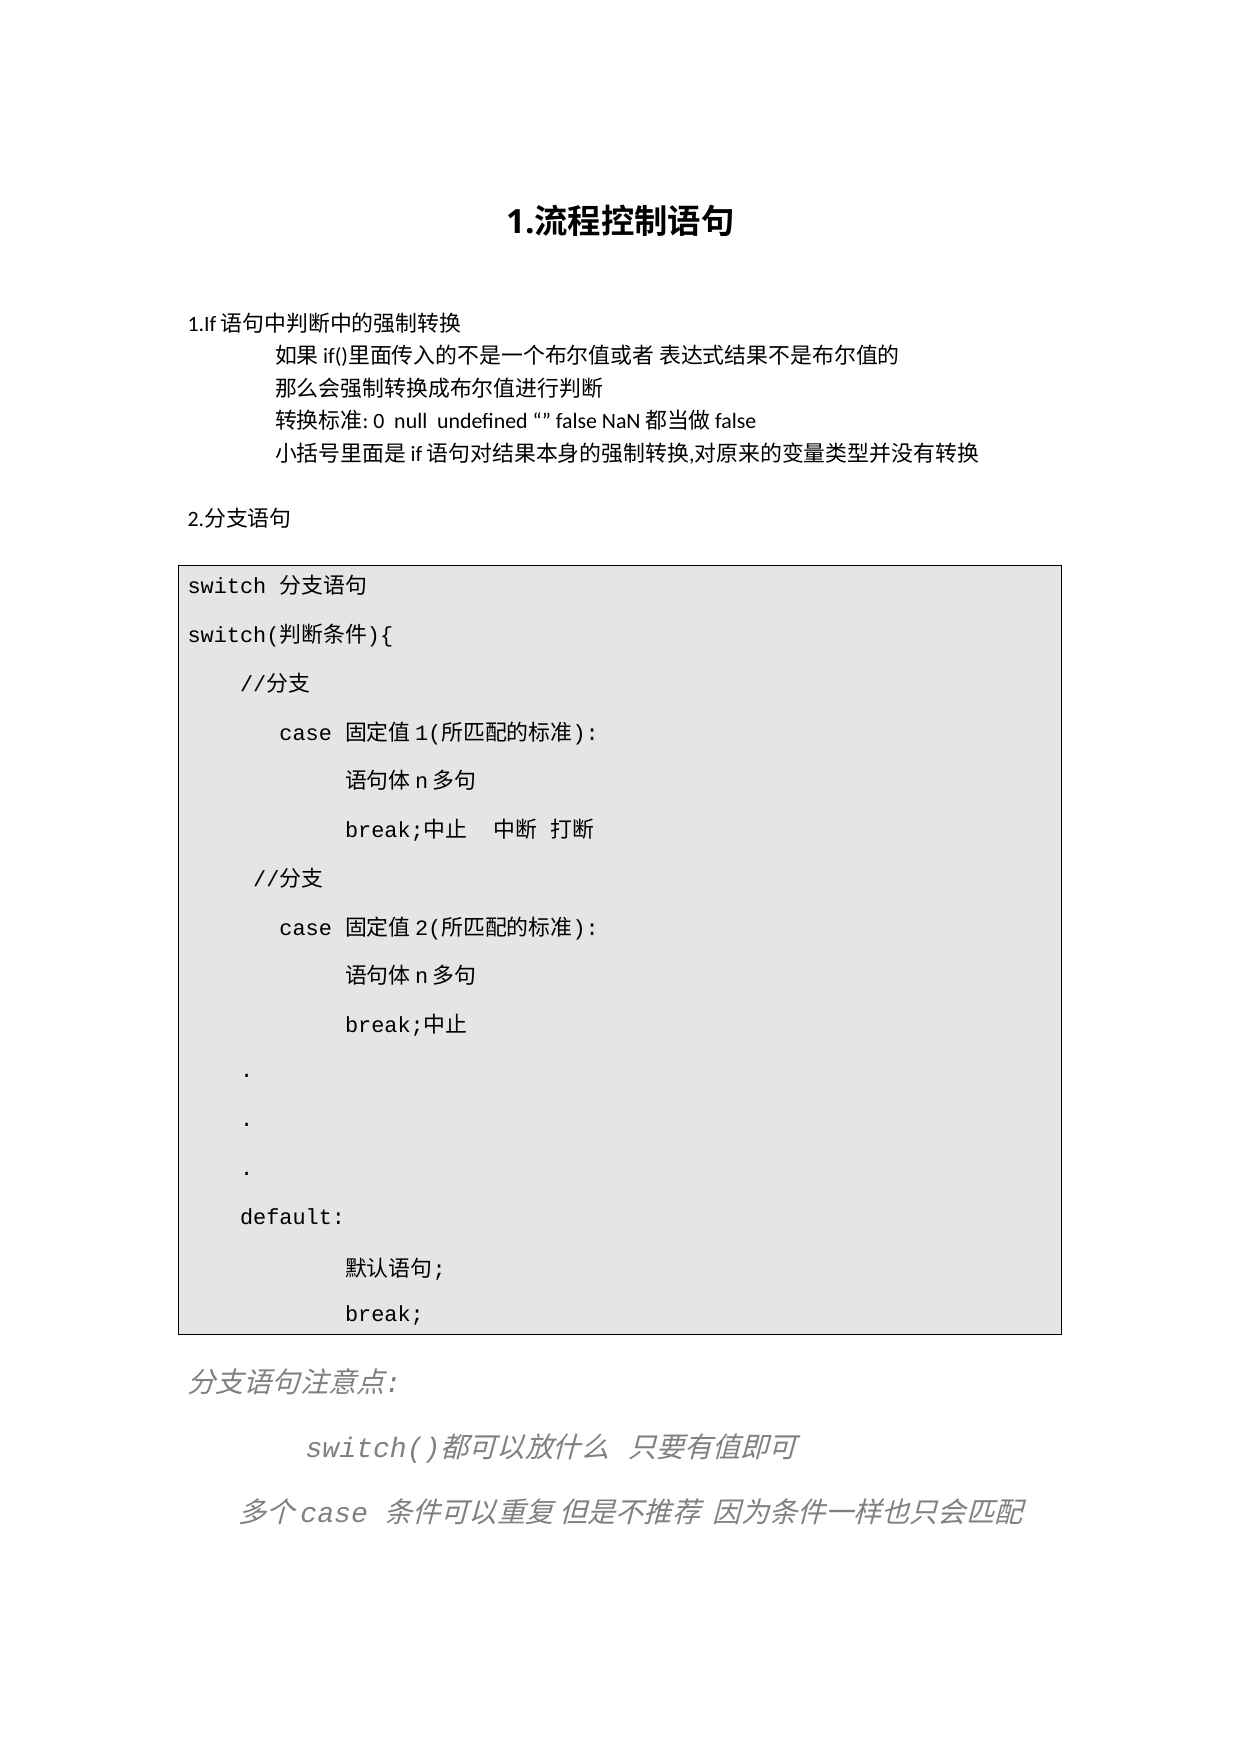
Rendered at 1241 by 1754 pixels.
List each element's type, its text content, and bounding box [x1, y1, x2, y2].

subtitle 1.流程控制语句 [187, 187, 1053, 252]
text 1.If语句中判断中的强制转换 [187, 305, 1053, 338]
text 小括号里面是if语句对结果本身的强制转换,对原来的变量类型并没有转换 [187, 435, 1053, 468]
text 那么会强制转换成布尔值进行判断 [187, 370, 1053, 403]
text 2.分支语句 [187, 500, 1053, 533]
text 转换标准: 0 null undefined “” false NaN都当做false [187, 403, 1053, 435]
text 如果if()里面传入的不是一个布尔值或者 表达式结果不是布尔值的 [187, 338, 1053, 370]
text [187, 1348, 1053, 1543]
text switch 分支语句 switch(判断条件){ //分支 case 固定值1(所匹配的标准): 语句体n多句 break;中止 中断 打断 //分支 case 固定值2(所匹配的标准): 语句体n多句 break;中止 . . . default: 默认语句; break; [179, 566, 1061, 1334]
